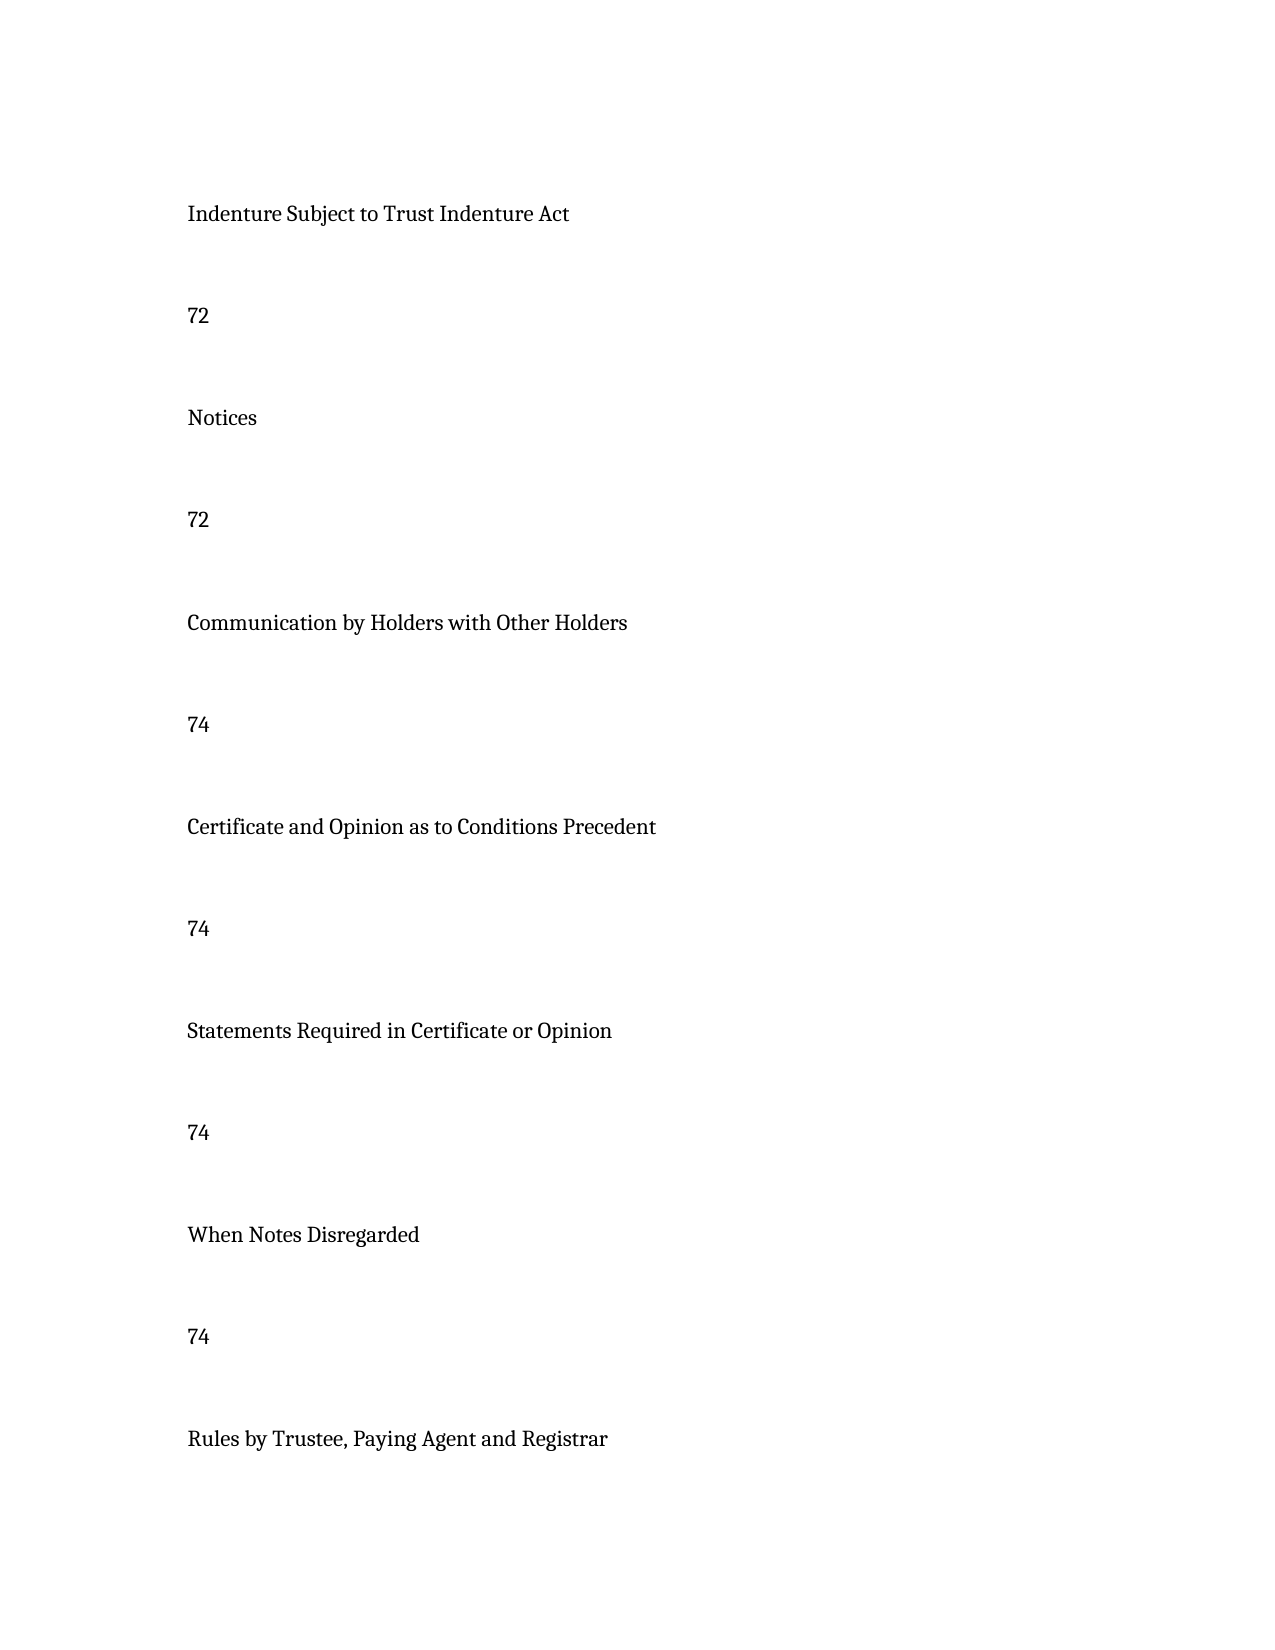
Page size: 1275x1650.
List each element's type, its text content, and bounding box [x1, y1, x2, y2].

text 72 [187, 303, 1087, 329]
text Rules by Trustee, Paying Agent and Registrar [187, 1426, 1087, 1452]
text Communication by Holders with Other Holders [187, 609, 1087, 636]
text Certificate and Opinion as to Conditions Precedent [187, 813, 1087, 840]
text 74 [187, 711, 1087, 738]
text Statements Required in Certificate or Opinion [187, 1018, 1087, 1044]
text 74 [187, 916, 1087, 942]
text When Notes Disregarded [187, 1222, 1087, 1248]
text 74 [187, 1120, 1087, 1146]
text Indenture Subject to Trust Indenture Act [187, 201, 1087, 227]
text 72 [187, 507, 1087, 534]
text 74 [187, 1324, 1087, 1350]
text Notices [187, 405, 1087, 432]
